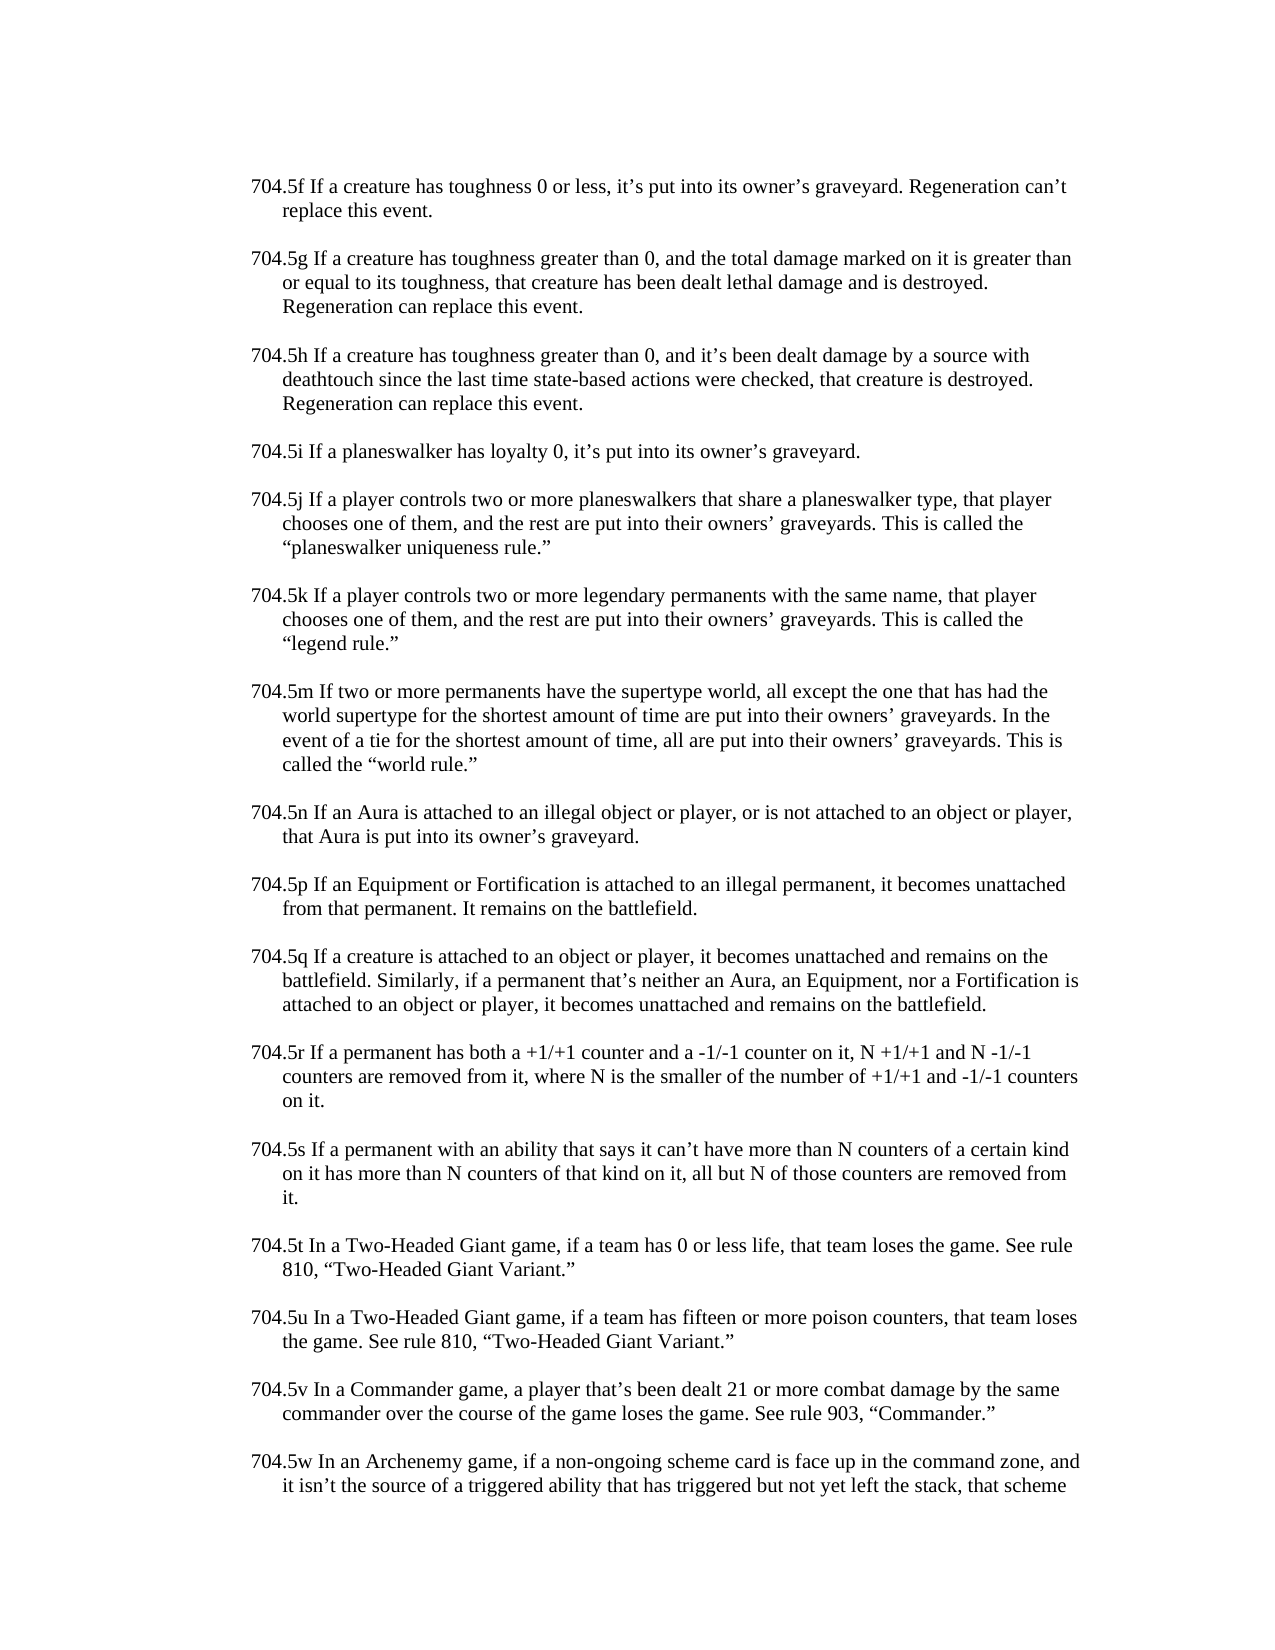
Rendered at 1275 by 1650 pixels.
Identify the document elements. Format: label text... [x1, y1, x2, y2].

text 704.5r If a permanent has both a +1/+1 counter and a -1/-1 counter on it, N +1/+1 and N -1/-1 counters are removed from it, where N is the smaller of the number of +1/+1 and -1/-1 counters on it. [251, 1040, 1087, 1112]
text 704.5q If a creature is attached to an object or player, it becomes unattached and remains on the battlefield. Similarly, if a permanent that’s neither an Aura, an Equipment, nor a Fortification is attached to an object or player, it becomes unattached and remains on the battlefield. [251, 944, 1087, 1016]
text 704.5n If an Aura is attached to an illegal object or player, or is not attached to an object or player, that Aura is put into its owner’s graveyard. [251, 800, 1087, 848]
text 704.5v In a Commander game, a player that’s been dealt 21 or more combat damage by the same commander over the course of the game loses the game. See rule 903, “Commander.” [251, 1377, 1087, 1425]
text 704.5f If a creature has toughness 0 or less, it’s put into its owner’s graveyard. Regeneration can’t replace this event. [251, 174, 1087, 222]
text 704.5g If a creature has toughness greater than 0, and the total damage marked on it is greater than or equal to its toughness, that creature has been dealt lethal damage and is destroyed. Regeneration can replace this event. [251, 246, 1087, 318]
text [251, 1449, 1087, 1497]
text 704.5k If a player controls two or more legendary permanents with the same name, that player chooses one of them, and the rest are put into their owners’ graveyards. This is called the “legend rule.” [251, 583, 1087, 655]
text 704.5t In a Two-Headed Giant game, if a team has 0 or less life, that team loses the game. See rule 810, “Two-Headed Giant Variant.” [251, 1233, 1087, 1281]
text 704.5h If a creature has toughness greater than 0, and it’s been dealt damage by a source with deathtouch since the last time state-based actions were checked, that creature is destroyed. Regeneration can replace this event. [251, 342, 1087, 415]
text 704.5m If two or more permanents have the supertype world, all except the one that has had the world supertype for the shortest amount of time are put into their owners’ graveyards. In the event of a tie for the shortest amount of time, all are put into their owners’ graveyards. This is called the “world rule.” [251, 679, 1087, 776]
text 704.5i If a planeswalker has loyalty 0, it’s put into its owner’s graveyard. [251, 439, 1087, 463]
text 704.5p If an Equipment or Fortification is attached to an illegal permanent, it becomes unattached from that permanent. It remains on the battlefield. [251, 872, 1087, 920]
text 704.5s If a permanent with an ability that says it can’t have more than N counters of a certain kind on it has more than N counters of that kind on it, all but N of those counters are removed from it. [251, 1137, 1087, 1209]
text 704.5u In a Two-Headed Giant game, if a team has fifteen or more poison counters, that team loses the game. See rule 810, “Two-Headed Giant Variant.” [251, 1305, 1087, 1353]
text 704.5j If a player controls two or more planeswalkers that share a planeswalker type, that player chooses one of them, and the rest are put into their owners’ graveyards. This is called the “planeswalker uniqueness rule.” [251, 487, 1087, 559]
